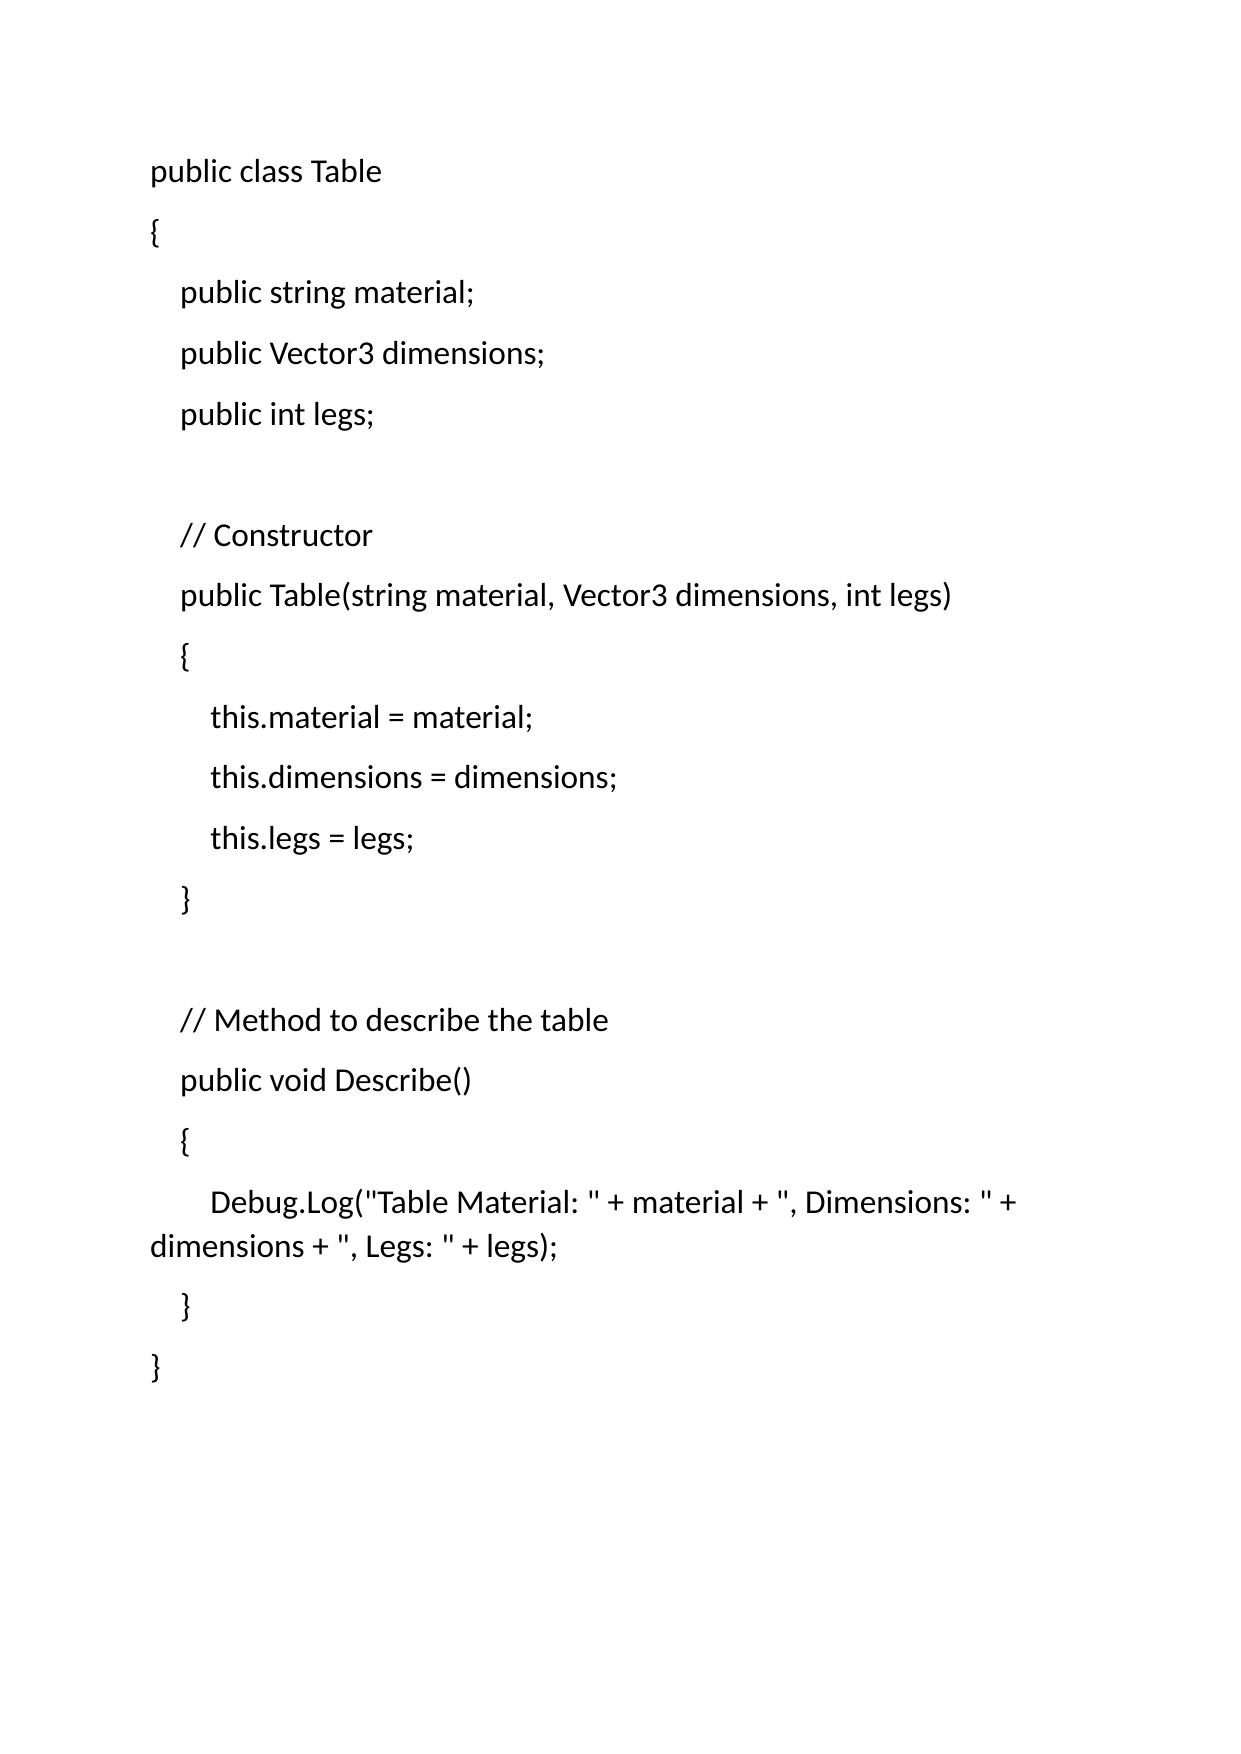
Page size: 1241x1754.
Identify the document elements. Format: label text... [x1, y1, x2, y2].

text this.legs = legs; [150, 817, 1090, 858]
text } [150, 1285, 1090, 1326]
text public class Table [150, 150, 1090, 191]
text } [150, 1346, 1090, 1387]
text } [150, 877, 1090, 918]
text public string material; [150, 271, 1090, 312]
text public int legs; [150, 392, 1090, 433]
text this.material = material; [150, 696, 1090, 736]
text { [150, 635, 1090, 676]
text // Constructor [150, 514, 1090, 554]
text this.dimensions = dimensions; [150, 756, 1090, 797]
text { [150, 211, 1090, 251]
text public Vector3 dimensions; [150, 332, 1090, 373]
text { [150, 1120, 1090, 1161]
text Debug.Log("Table Material: " + material + ", Dimensions: " + dimensions + ", Legs: " + legs); [150, 1181, 1090, 1265]
text public void Describe() [150, 1059, 1090, 1100]
text public Table(string material, Vector3 dimensions, int legs) [150, 574, 1090, 615]
text // Method to describe the table [150, 999, 1090, 1039]
